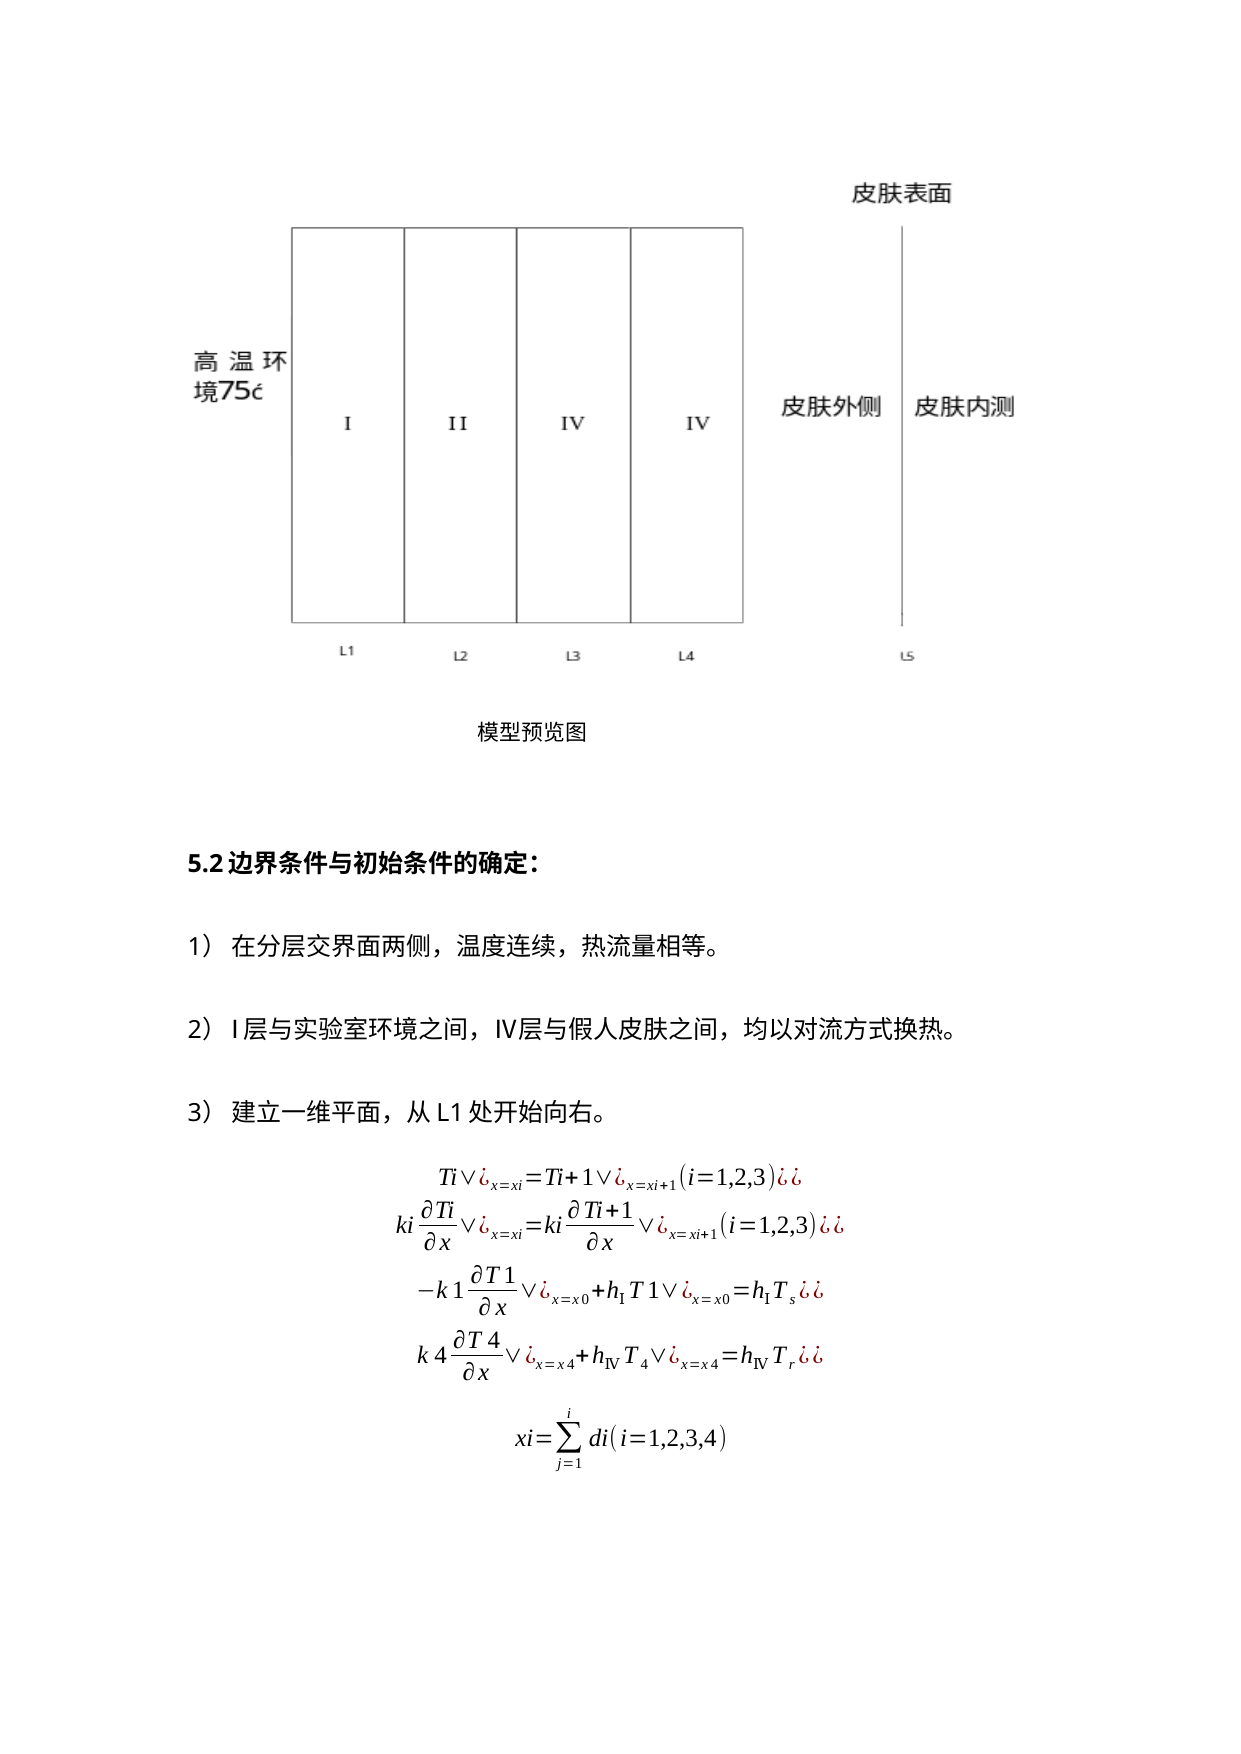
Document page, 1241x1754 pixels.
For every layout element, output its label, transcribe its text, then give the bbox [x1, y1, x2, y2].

list 建立一维平面，从L1处开始向右。 [187, 1078, 1053, 1143]
text 模型预览图 [187, 714, 1053, 747]
list Ⅰ层与实验室环境之间，Ⅳ层与假人皮肤之间，均以对流方式换热。 [187, 995, 1053, 1060]
list 在分层交界面两侧，温度连续，热流量相等。 [187, 912, 1053, 977]
text 5.2边界条件与初始条件的确定： [187, 829, 1053, 894]
